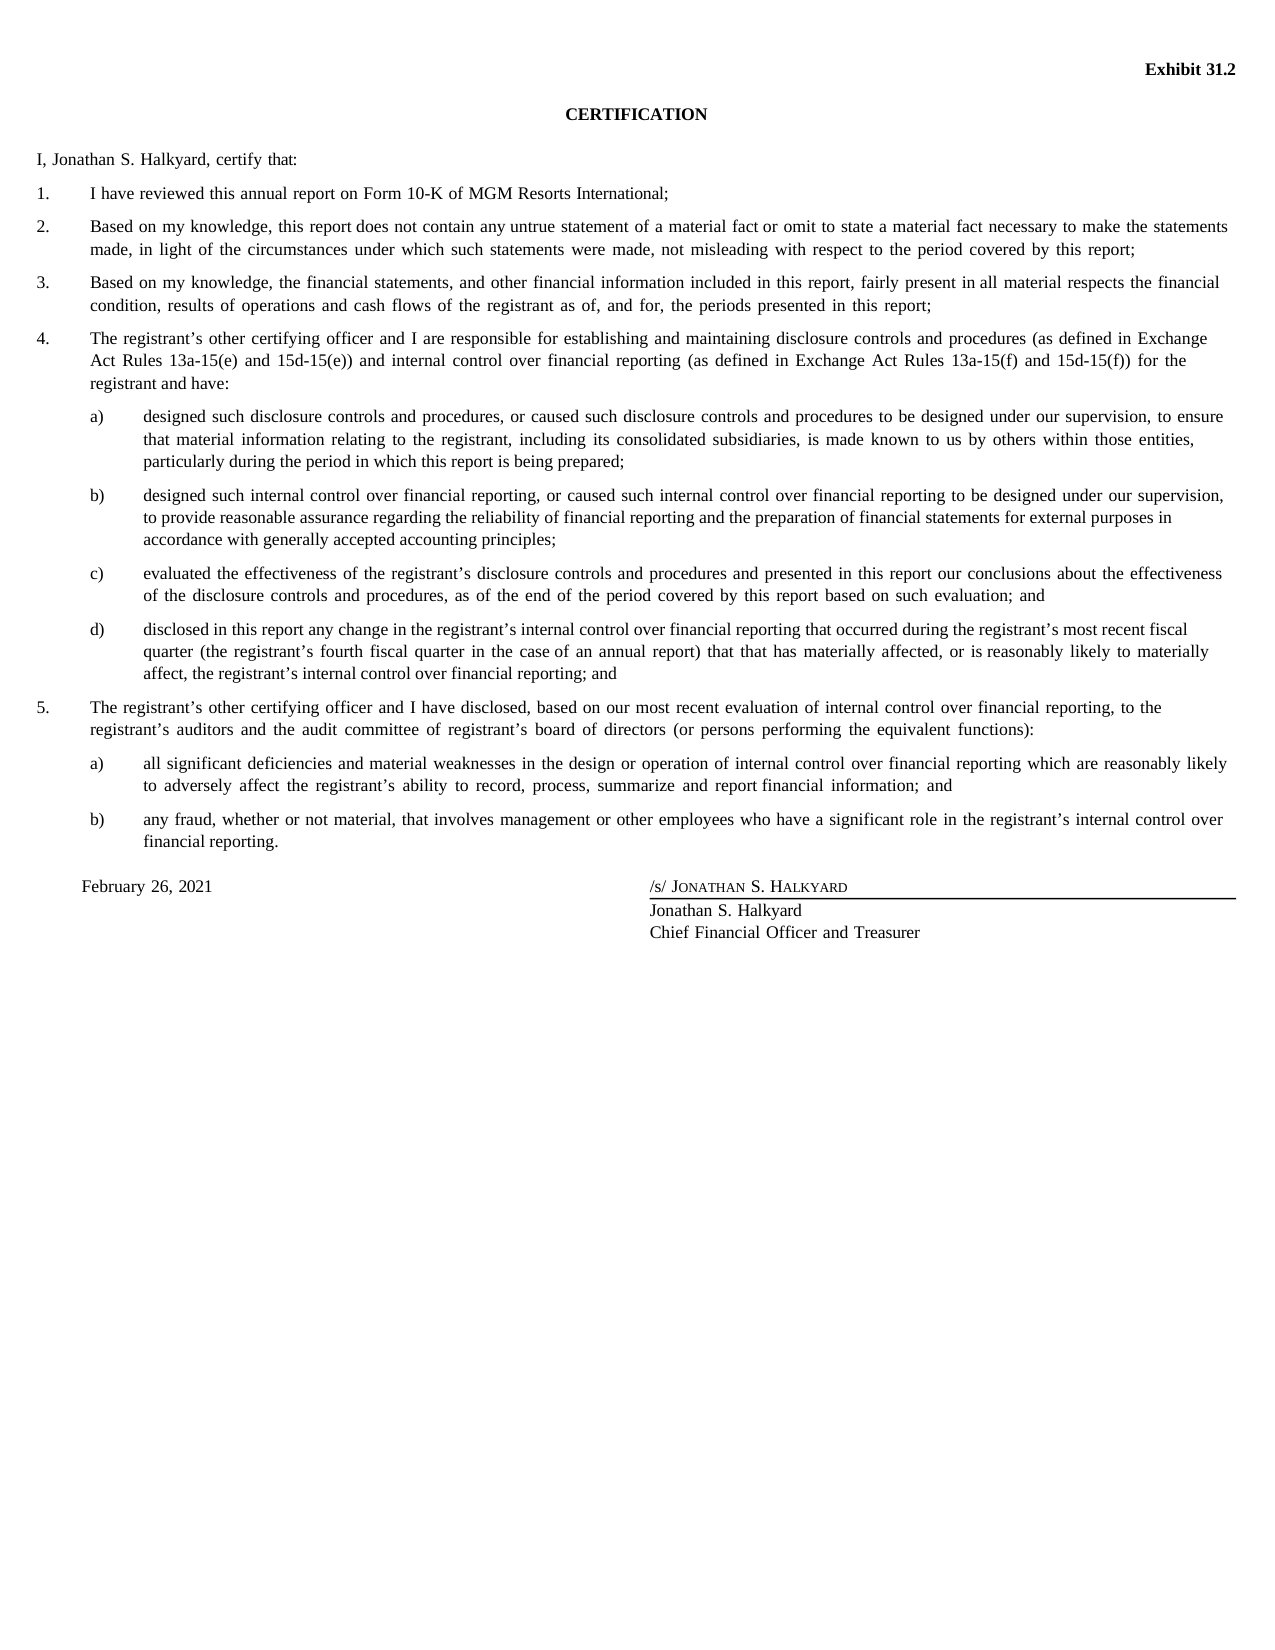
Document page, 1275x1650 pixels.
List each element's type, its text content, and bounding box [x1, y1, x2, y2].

text Chief Financial Officer and Treasurer [649, 922, 1252, 942]
text I, Jonathan S. Halkyard, certify that: [36, 149, 1252, 169]
list any fraud, whether or not material, that involves management or other employees who have a significant role in the registrant’s internal control over financial reporting. [90, 809, 1226, 851]
list all significant deficiencies and material weaknesses in the design or operation of internal control over financial reporting which are reasonably likely to adversely affect the registrant’s ability to record, process, summarize and report financial information; and [90, 753, 1231, 795]
list The registrant’s other certifying officer and I are responsible for establishing and maintaining disclosure controls and procedures (as defined in Exchange Act Rules 13a-15(e) and 15d-15(e)) and internal control over financial reporting (as defined in Exchange Act Rules 13a-15(f) and 15d-15(f)) for the registrant and have: [36, 328, 1211, 393]
text February 26, 2021 /s/ JONATHAN S. HALKYARD [81, 876, 1252, 896]
list disclosed in this report any change in the registrant’s internal control over financial reporting that occurred during the registrant’s most recent fiscal quarter (the registrant’s fourth fiscal quarter in the case of an annual report) that that has materially affected, or is reasonably likely to materially affect, the registrant’s internal control over financial reporting; and [90, 618, 1222, 683]
text Jonathan S. Halkyard [649, 896, 1252, 920]
subtitle CERTIFICATION [21, 104, 1252, 124]
list designed such disclosure controls and procedures, or caused such disclosure controls and procedures to be designed under our supervision, to ensure that material information relating to the registrant, including its consolidated subsidiaries, is made known to us by others within those entities, particularly during the period in which this report is being prepared; [90, 406, 1227, 471]
list evaluated the effectiveness of the registrant’s disclosure controls and procedures and presented in this report our conclusions about the effectiveness of the disclosure controls and procedures, as of the end of the period covered by this report based on such evaluation; and [90, 563, 1226, 605]
list Based on my knowledge, this report does not contain any untrue statement of a material fact or omit to state a material fact necessary to make the statements made, in light of the circumstances under which such statements were made, not misleading with respect to the period covered by this report; [36, 216, 1234, 259]
list I have reviewed this annual report on Form 10-K of MGM Resorts International; [36, 182, 1252, 203]
list Based on my knowledge, the financial statements, and other financial information included in this report, fairly present in all material respects the financial condition, results of operations and cash flows of the registrant as of, and for, the periods presented in this report; [36, 272, 1225, 315]
text Exhibit 31.2 [21, 59, 1236, 79]
list The registrant’s other certifying officer and I have disclosed, based on our most recent evaluation of internal control over financial reporting, to the registrant’s auditors and the audit committee of registrant’s board of directors (or persons performing the equivalent functions): [36, 697, 1165, 739]
list designed such internal control over financial reporting, or caused such internal control over financial reporting to be designed under our supervision, to provide reasonable assurance regarding the reliability of financial reporting and the preparation of financial statements for external purposes in accordance with generally accepted accounting principles; [90, 484, 1228, 549]
